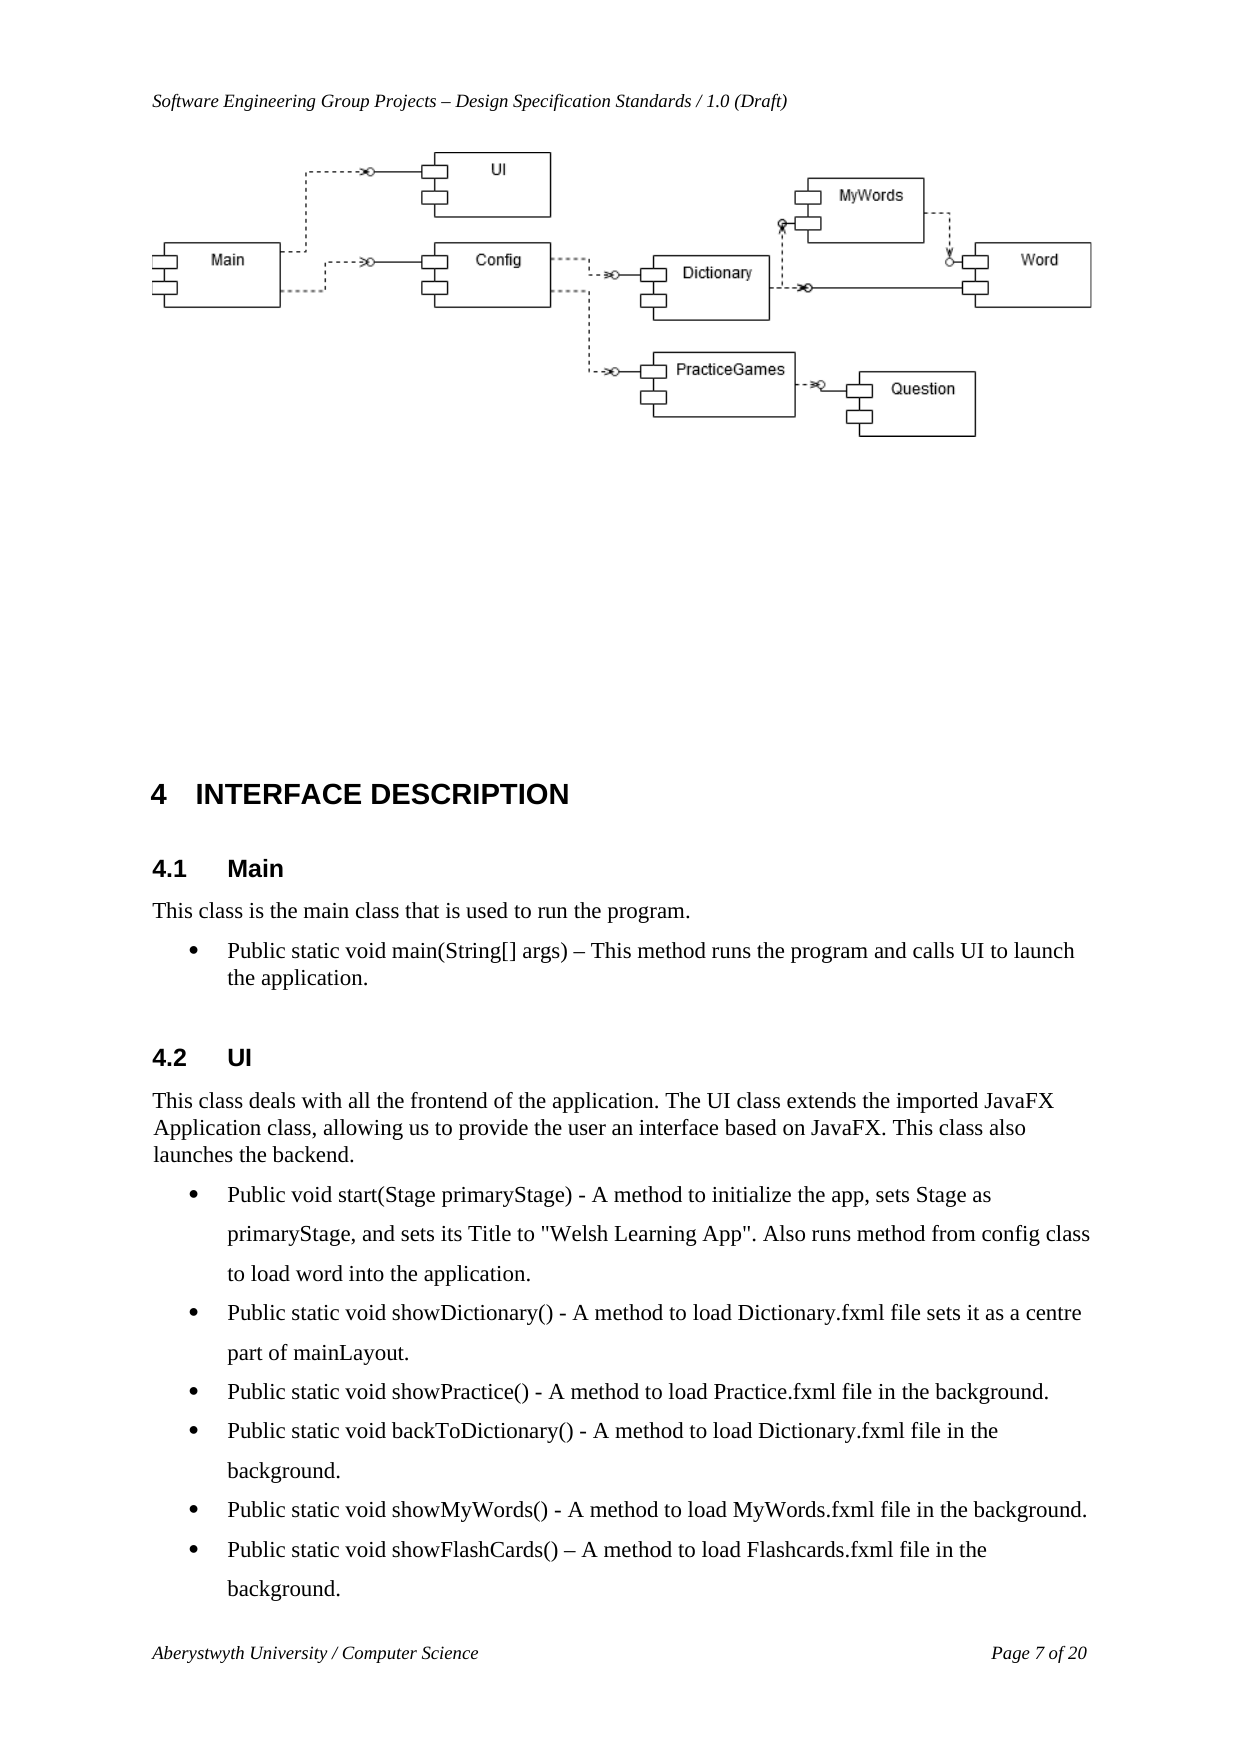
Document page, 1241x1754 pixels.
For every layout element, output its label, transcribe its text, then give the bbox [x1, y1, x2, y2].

list Public static void showDictionary() - A method to load Dictionary.fxml file sets it as a centre part of mainLayout. [189, 1299, 1091, 1365]
text This class is the main class that is used to run the program. [152, 897, 1091, 924]
subtitle UI [152, 1043, 1091, 1072]
subtitle INTERFACE DESCRIPTION [150, 777, 1091, 810]
subtitle Main [152, 854, 1091, 883]
list Public static void showFlashCards() – A method to load Flashcards.fxml file in the background. [189, 1536, 1091, 1602]
list Public static void showMyWords() - A method to load MyWords.fxml file in the background. [189, 1496, 1091, 1523]
list Public static void backToDictionary() - A method to load Dictionary.fxml file in the background. [189, 1417, 1091, 1483]
list Public static void showPractice() - A method to load Practice.fxml file in the background. [189, 1378, 1091, 1404]
list Public static void main(String[] args) – This method runs the program and calls UI to launch the application. [189, 937, 1091, 991]
list Public void start(Stage primaryStage) - A method to initialize the app, sets Stage as primaryStage, and sets its Title to "Welsh Learning App". Also runs method from config class to load word into the application. [189, 1181, 1091, 1286]
text This class deals with all the frontend of the application. The UI class extends the imported JavaFX Application class, allowing us to provide the user an interface based on JavaFX. This class also launches the backend. [152, 1087, 1091, 1167]
picture [152, 152, 1092, 437]
